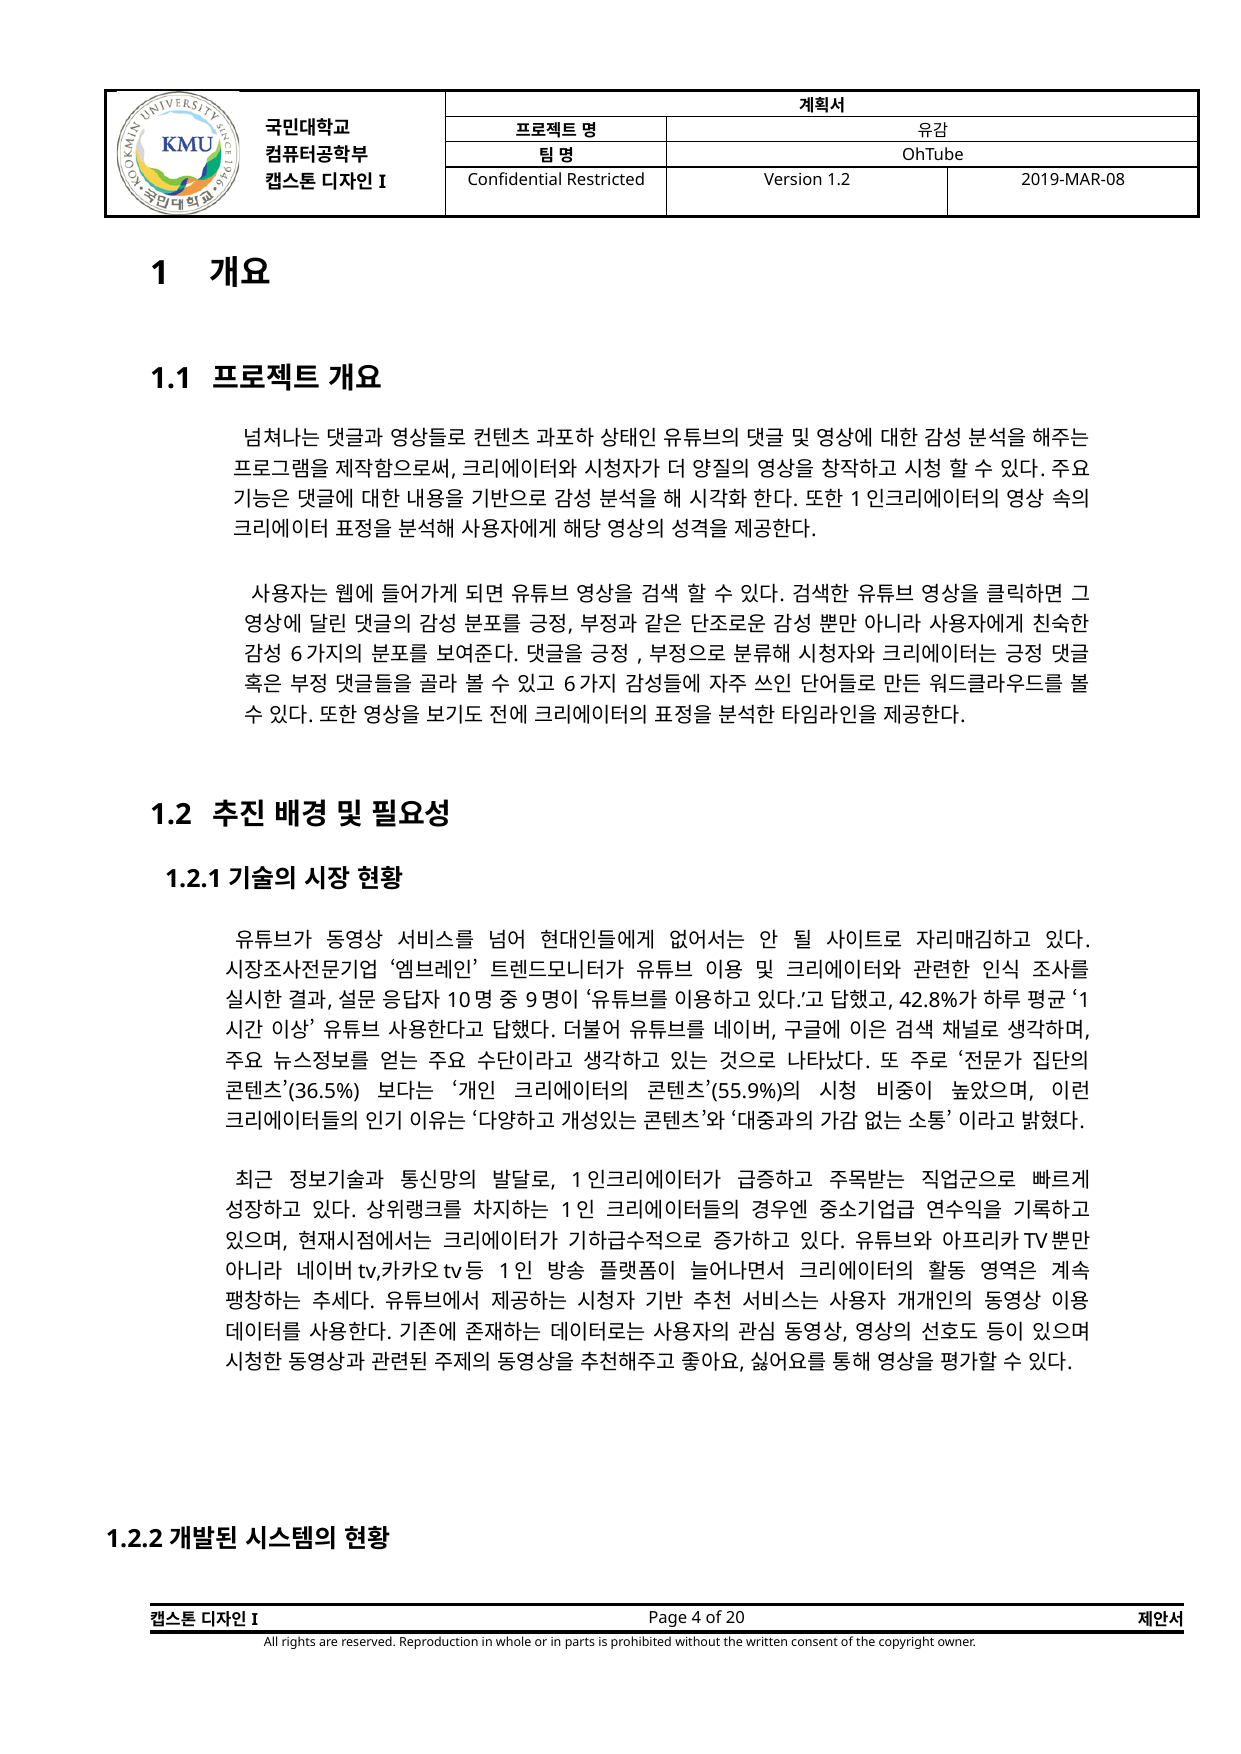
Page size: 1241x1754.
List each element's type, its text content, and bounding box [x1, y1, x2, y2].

subtitle 프로젝트 개요 [150, 354, 1090, 397]
subtitle 추진 배경 및 필요성 [150, 791, 1090, 833]
text 넘쳐나는 댓글과 영상들로 컨텐츠 과포하 상태인 유튜브의 댓글 및 영상에 대한 감성 분석을 해주는 프로그램을 제작함으로써, 크리에이터와 시청자가 더 양질의 영상을 창작하고 시청 할 수 있다. 주요 기능은 댓글에 대한 내용을 기반으로 감성 분석을 해 시각화 한다. 또한 1인크리에이터의 영상 속의 크리에이터 표정을 분석해 사용자에게 해당 영상의 성격을 제공한다. [233, 422, 1090, 543]
text 사용자는 웹에 들어가게 되면 유튜브 영상을 검색 할 수 있다. 검색한 유튜브 영상을 클릭하면 그 영상에 달린 댓글의 감성 분포를 긍정, 부정과 같은 단조로운 감성 뿐만 아니라 사용자에게 친숙한 감성 6가지의 분포를 보여준다. 댓글을 긍정 , 부정으로 분류해 시청자와 크리에이터는 긍정 댓글 혹은 부정 댓글들을 골라 볼 수 있고 6가지 감성들에 자주 쓰인 단어들로 만든 워드클라우드를 볼 수 있다. 또한 영상을 보기도 전에 크리에이터의 표정을 분석한 타임라인을 제공한다. [244, 577, 1090, 728]
text 1.2.1 기술의 시장 현황 [150, 858, 1090, 894]
subtitle 개요 [150, 246, 1090, 294]
picture [116, 91, 240, 215]
text 1.2.2 개발된 시스템의 현황 [106, 1518, 1090, 1554]
text 최근 정보기술과 통신망의 발달로, 1인크리에이터가 급증하고 주목받는 직업군으로 빠르게 성장하고 있다. 상위랭크를 차지하는 1인 크리에이터들의 경우엔 중소기업급 연수익을 기록하고 있으며, 현재시점에서는 크리에이터가 기하급수적으로 증가하고 있다. 유튜브와 아프리카TV뿐만 아니라 네이버tv,카카오tv등 1인 방송 플랫폼이 늘어나면서 크리에이터의 활동 영역은 계속 팽창하는 추세다. 유튜브에서 제공하는 시청자 기반 추천 서비스는 사용자 개개인의 동영상 이용 데이터를 사용한다. 기존에 존재하는 데이터로는 사용자의 관심 동영상, 영상의 선호도 등이 있으며 시청한 동영상과 관련된 주제의 동영상을 추천해주고 좋아요, 싫어요를 통해 영상을 평가할 수 있다. [225, 1163, 1090, 1376]
text 유튜브가 동영상 서비스를 넘어 현대인들에게 없어서는 안 될 사이트로 자리매김하고 있다. 시장조사전문기업 ‘엠브레인’ 트렌드모니터가 유튜브 이용 및 크리에이터와 관련한 인식 조사를 실시한 결과, 설문 응답자 10명 중 9명이 ‘유튜브를 이용하고 있다.’고 답했고, 42.8%가 하루 평균 ‘1시간 이상’ 유튜브 사용한다고 답했다. 더불어 유튜브를 네이버, 구글에 이은 검색 채널로 생각하며, 주요 뉴스정보를 얻는 주요 수단이라고 생각하고 있는 것으로 나타났다. 또 주로 ‘전문가 집단의 콘텐츠’(36.5%) 보다는 ‘개인 크리에이터의 콘텐츠’(55.9%)의 시청 비중이 높았으며, 이런 크리에이터들의 인기 이유는 ‘다양하고 개성있는 콘텐츠’와 ‘대중과의 가감 없는 소통’ 이라고 밝혔다. [225, 923, 1090, 1135]
